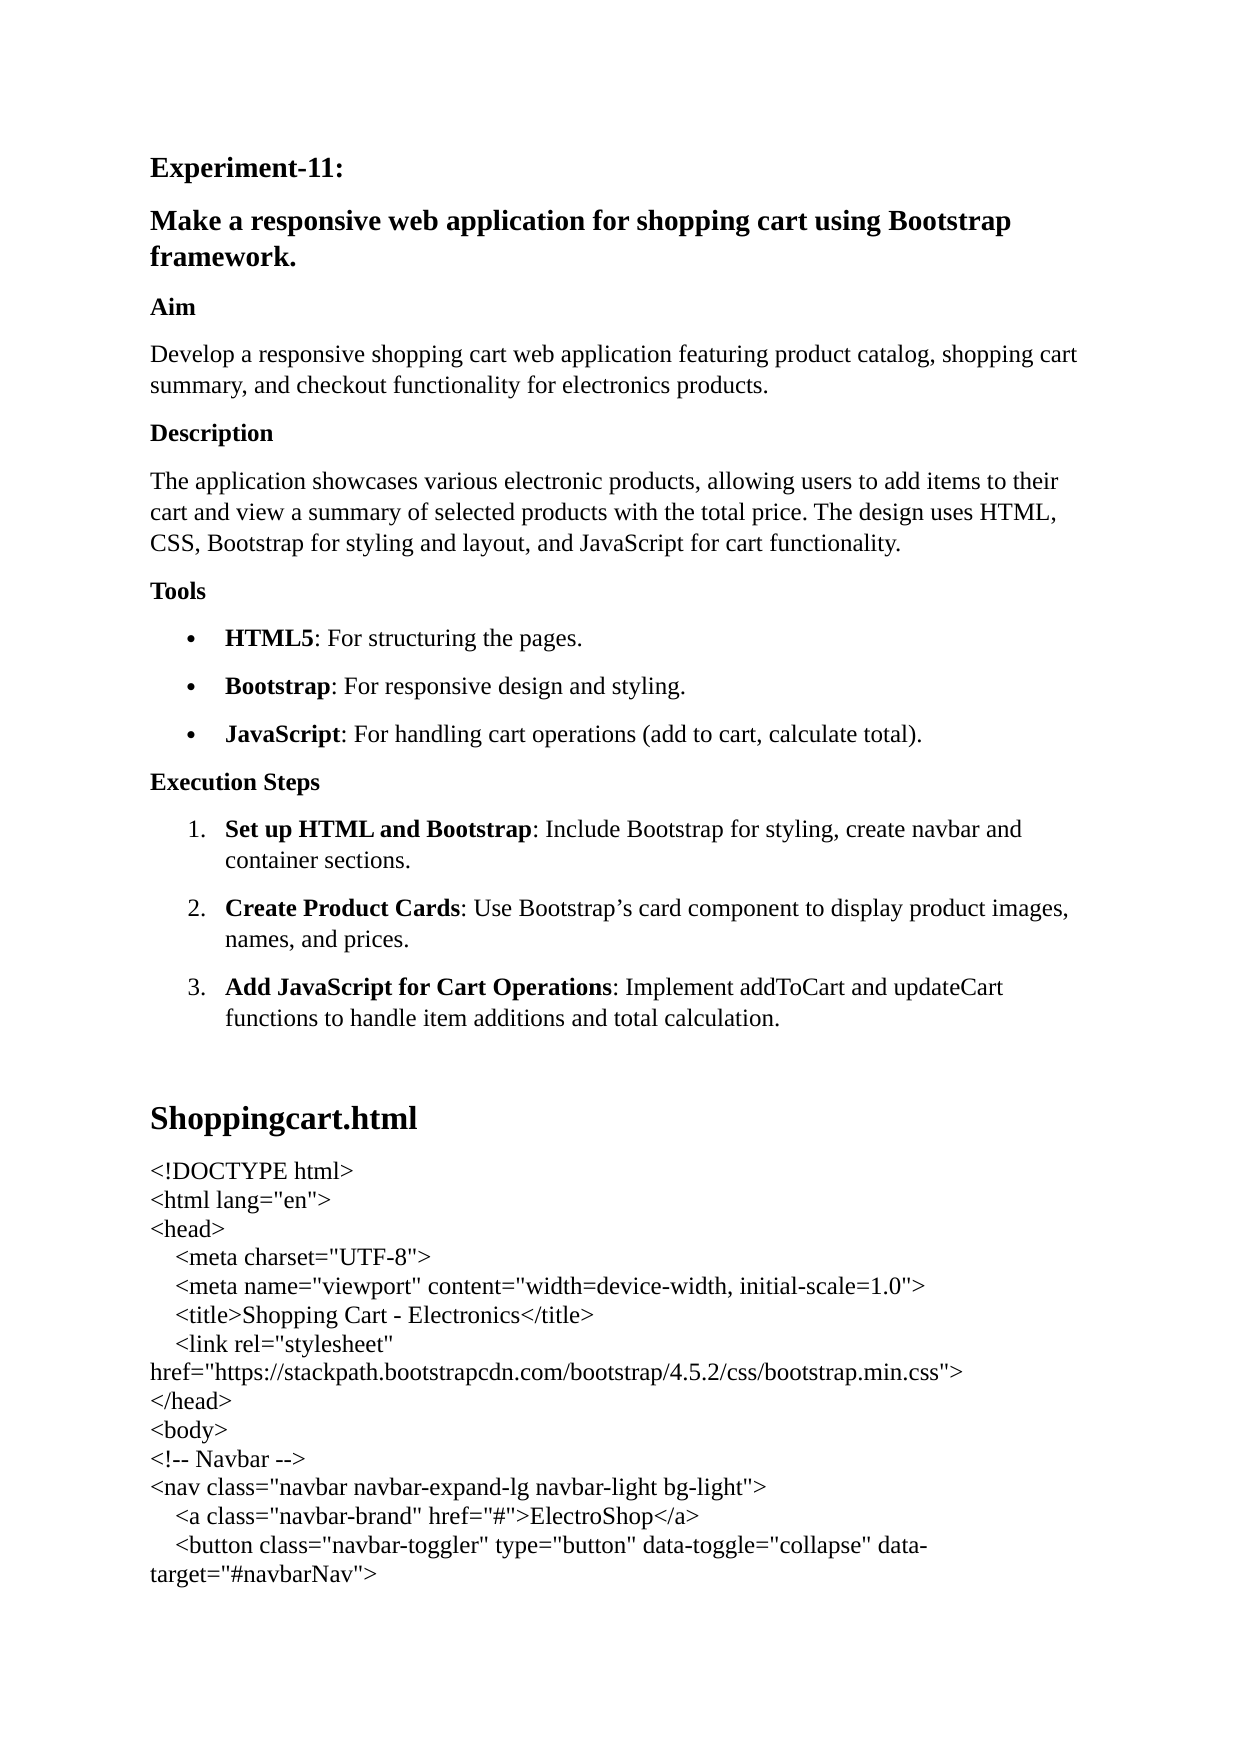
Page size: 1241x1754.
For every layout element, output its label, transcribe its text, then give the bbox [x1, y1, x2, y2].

list HTML5: For structuring the pages. [187, 623, 1090, 652]
text <title>Shopping Cart - Electronics</title> [150, 1300, 1090, 1329]
text <button class="navbar-toggler" type="button" data-toggle="collapse" data-target="#navbarNav"> [150, 1530, 1090, 1587]
list Add JavaScript for Cart Operations: Implement addToCart and updateCart functions to handle item additions and total calculation. [187, 972, 1090, 1032]
text The application showcases various electronic products, allowing users to add items to their cart and view a summary of selected products with the total price. The design uses HTML, CSS, Bootstrap for styling and layout, and JavaScript for cart functionality. [150, 466, 1090, 557]
text <link rel="stylesheet" href="https://stackpath.bootstrapcdn.com/bootstrap/4.5.2/css/bootstrap.min.css"> [150, 1329, 1090, 1386]
text </head> [150, 1386, 1090, 1415]
text Develop a responsive shopping cart web application featuring product catalog, shopping cart summary, and checkout functionality for electronics products. [150, 339, 1090, 399]
text Experiment-11: [150, 150, 1090, 183]
text Execution Steps [150, 767, 1090, 795]
text Tools [150, 576, 1090, 604]
text <html lang="en"> [150, 1185, 1090, 1214]
text Shoppingcart.html [150, 1098, 1090, 1137]
text Description [150, 418, 1090, 447]
text <head> [150, 1214, 1090, 1242]
text <meta charset="UTF-8"> [150, 1242, 1090, 1271]
text <a class="navbar-brand" href="#">ElectroShop</a> [150, 1501, 1090, 1530]
text <nav class="navbar navbar-expand-lg navbar-light bg-light"> [150, 1472, 1090, 1501]
text Make a responsive web application for shopping cart using Bootstrap framework. [150, 203, 1090, 272]
list JavaScript: For handling cart operations (add to cart, calculate total). [187, 719, 1090, 748]
list Bootstrap: For responsive design and styling. [187, 671, 1090, 700]
list Set up HTML and Bootstrap: Include Bootstrap for styling, create navbar and container sections. [187, 814, 1090, 874]
text <!DOCTYPE html> [150, 1156, 1090, 1185]
text Aim [150, 292, 1090, 321]
text <body> [150, 1415, 1090, 1444]
text <meta name="viewport" content="width=device-width, initial-scale=1.0"> [150, 1271, 1090, 1300]
text <!-- Navbar --> [150, 1444, 1090, 1472]
list Create Product Cards: Use Bootstrap’s card component to display product images, names, and prices. [187, 893, 1090, 953]
